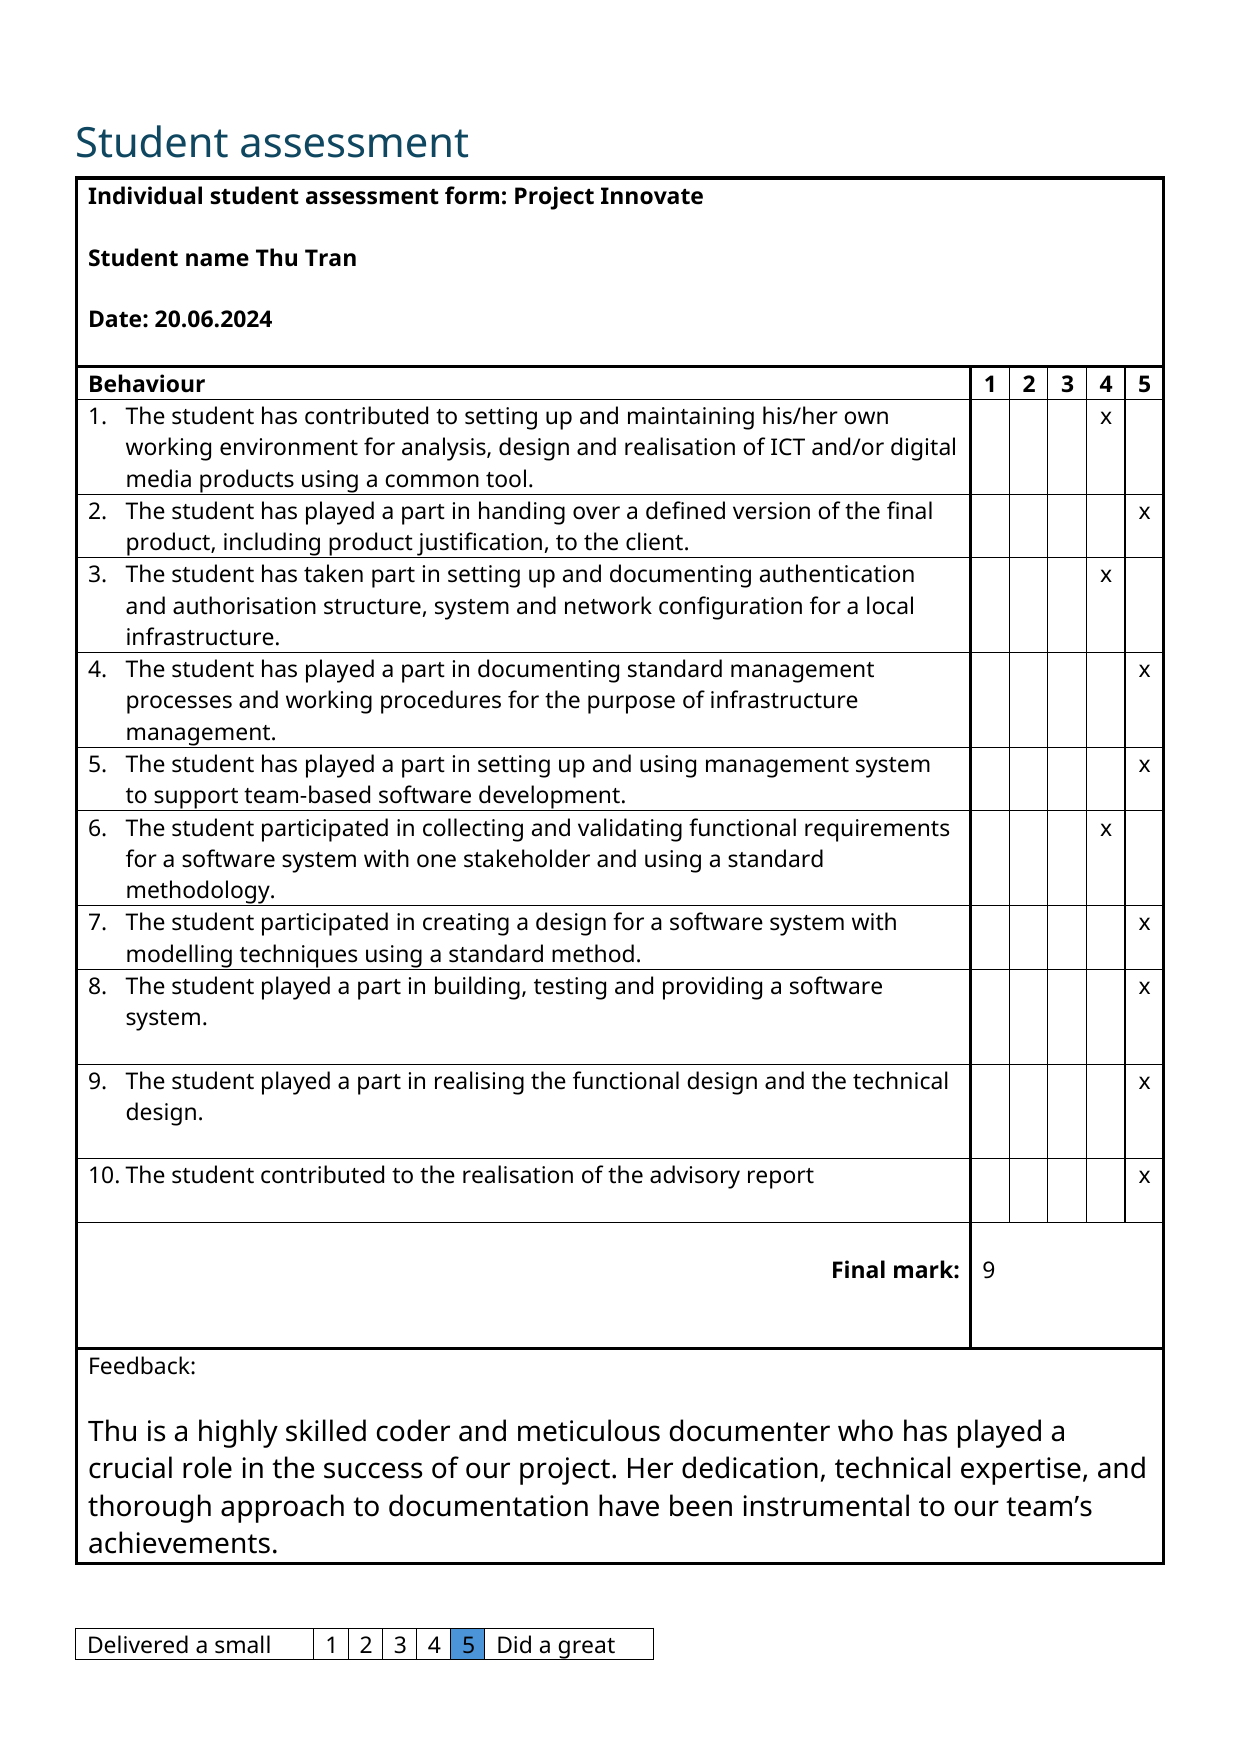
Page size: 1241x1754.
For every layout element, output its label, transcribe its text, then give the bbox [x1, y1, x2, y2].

table_cell [1010, 1159, 1047, 1222]
table_cell [1010, 495, 1047, 557]
table_cell [1048, 1065, 1086, 1158]
table_cell [1010, 653, 1047, 747]
table_cell [1126, 558, 1162, 652]
table_cell The student has contributed to setting up and maintaining his/her own working environment for analysis, design and realisation of ICT and/or digital media products using a common tool. [78, 400, 969, 494]
table_cell [1087, 1065, 1124, 1158]
table_cell x [1126, 1159, 1162, 1222]
table_cell [972, 495, 1009, 557]
table_cell [972, 748, 1009, 810]
table_cell [1087, 653, 1124, 747]
table_cell x [1087, 558, 1124, 652]
table_cell x [1126, 970, 1162, 1063]
table_cell [1010, 906, 1047, 969]
table_header 4 [417, 1629, 450, 1659]
table_cell [1048, 906, 1086, 969]
table_cell [1126, 811, 1162, 905]
table_cell The student played a part in realising the functional design and the technical design. [78, 1065, 969, 1158]
table_cell x [1126, 748, 1162, 810]
table_cell x [1126, 906, 1162, 969]
table_cell [1010, 400, 1047, 494]
table_cell [972, 906, 1009, 969]
table_cell [1087, 1159, 1124, 1222]
table_header 5 [451, 1629, 484, 1659]
table_cell [972, 400, 1009, 494]
table_cell 9 [972, 1223, 1162, 1347]
table_cell [972, 1159, 1009, 1222]
table_cell [1048, 748, 1086, 810]
table_cell [1087, 970, 1124, 1063]
table_header Did a great deal [485, 1629, 653, 1659]
table_cell The student contributed to the realisation of the advisory report [78, 1159, 969, 1222]
table_cell The student has played a part in documenting standard management processes and working procedures for the purpose of infrastructure management. [78, 653, 969, 747]
table_cell [1048, 400, 1086, 494]
table_cell [972, 970, 1009, 1063]
table_cell x [1126, 653, 1162, 747]
table_cell [1010, 748, 1047, 810]
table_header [76, 1629, 313, 1659]
table_cell [1087, 495, 1124, 557]
table_cell 1 [972, 368, 1009, 399]
table_cell The student played a part in building, testing and providing a software system. [78, 970, 969, 1063]
table_header 2 [349, 1629, 382, 1659]
table_cell The student has played a part in handing over a defined version of the final product, including product justification, to the client. [78, 495, 969, 557]
table_cell [1048, 495, 1086, 557]
table_cell [972, 653, 1009, 747]
table_header 1 [314, 1629, 348, 1659]
table_cell The student participated in creating a design for a software system with modelling techniques using a standard method. [78, 906, 969, 969]
table_cell The student has played a part in setting up and using management system to support team-based software development. [78, 748, 969, 810]
table_cell [1010, 558, 1047, 652]
table_cell x [1126, 1065, 1162, 1158]
table_cell [1048, 811, 1086, 905]
table_cell 3 [1048, 368, 1086, 399]
table_cell Feedback: Thu is a highly skilled coder and meticulous documenter who has played a crucial role in the success of our project. Her dedication, technical expertise, and thorough approach to documentation have been instrumental to our team’s achievements. [78, 1350, 1162, 1562]
table_header Individual student assessment form: Project Innovate Student name Thu Tran Date: 20.06.2024 [78, 180, 1162, 365]
table_cell [1010, 1065, 1047, 1158]
table_cell [1010, 970, 1047, 1063]
table_cell x [1126, 495, 1162, 557]
table_cell The student has taken part in setting up and documenting authentication and authorisation structure, system and network configuration for a local infrastructure. [78, 558, 969, 652]
table_cell The student participated in collecting and validating functional requirements for a software system with one stakeholder and using a standard methodology. [78, 811, 969, 905]
table_cell 5 [1126, 368, 1162, 399]
table_cell x [1087, 400, 1124, 494]
table_cell x [1087, 811, 1124, 905]
table_cell [1048, 558, 1086, 652]
table_cell Behaviour [78, 368, 969, 399]
table_cell [972, 1065, 1009, 1158]
table_cell 2 [1010, 368, 1047, 399]
table_header 3 [383, 1629, 416, 1659]
table_cell [1010, 811, 1047, 905]
table_cell [1048, 970, 1086, 1063]
table_cell Final mark: [78, 1223, 969, 1347]
subtitle Student assessment [75, 112, 1165, 168]
table_cell [1048, 1159, 1086, 1222]
table_cell [972, 811, 1009, 905]
table_cell [1087, 748, 1124, 810]
table_cell [1087, 906, 1124, 969]
table_cell [1048, 653, 1086, 747]
table_cell [1126, 400, 1162, 494]
table_cell 4 [1087, 368, 1124, 399]
table_cell [972, 558, 1009, 652]
